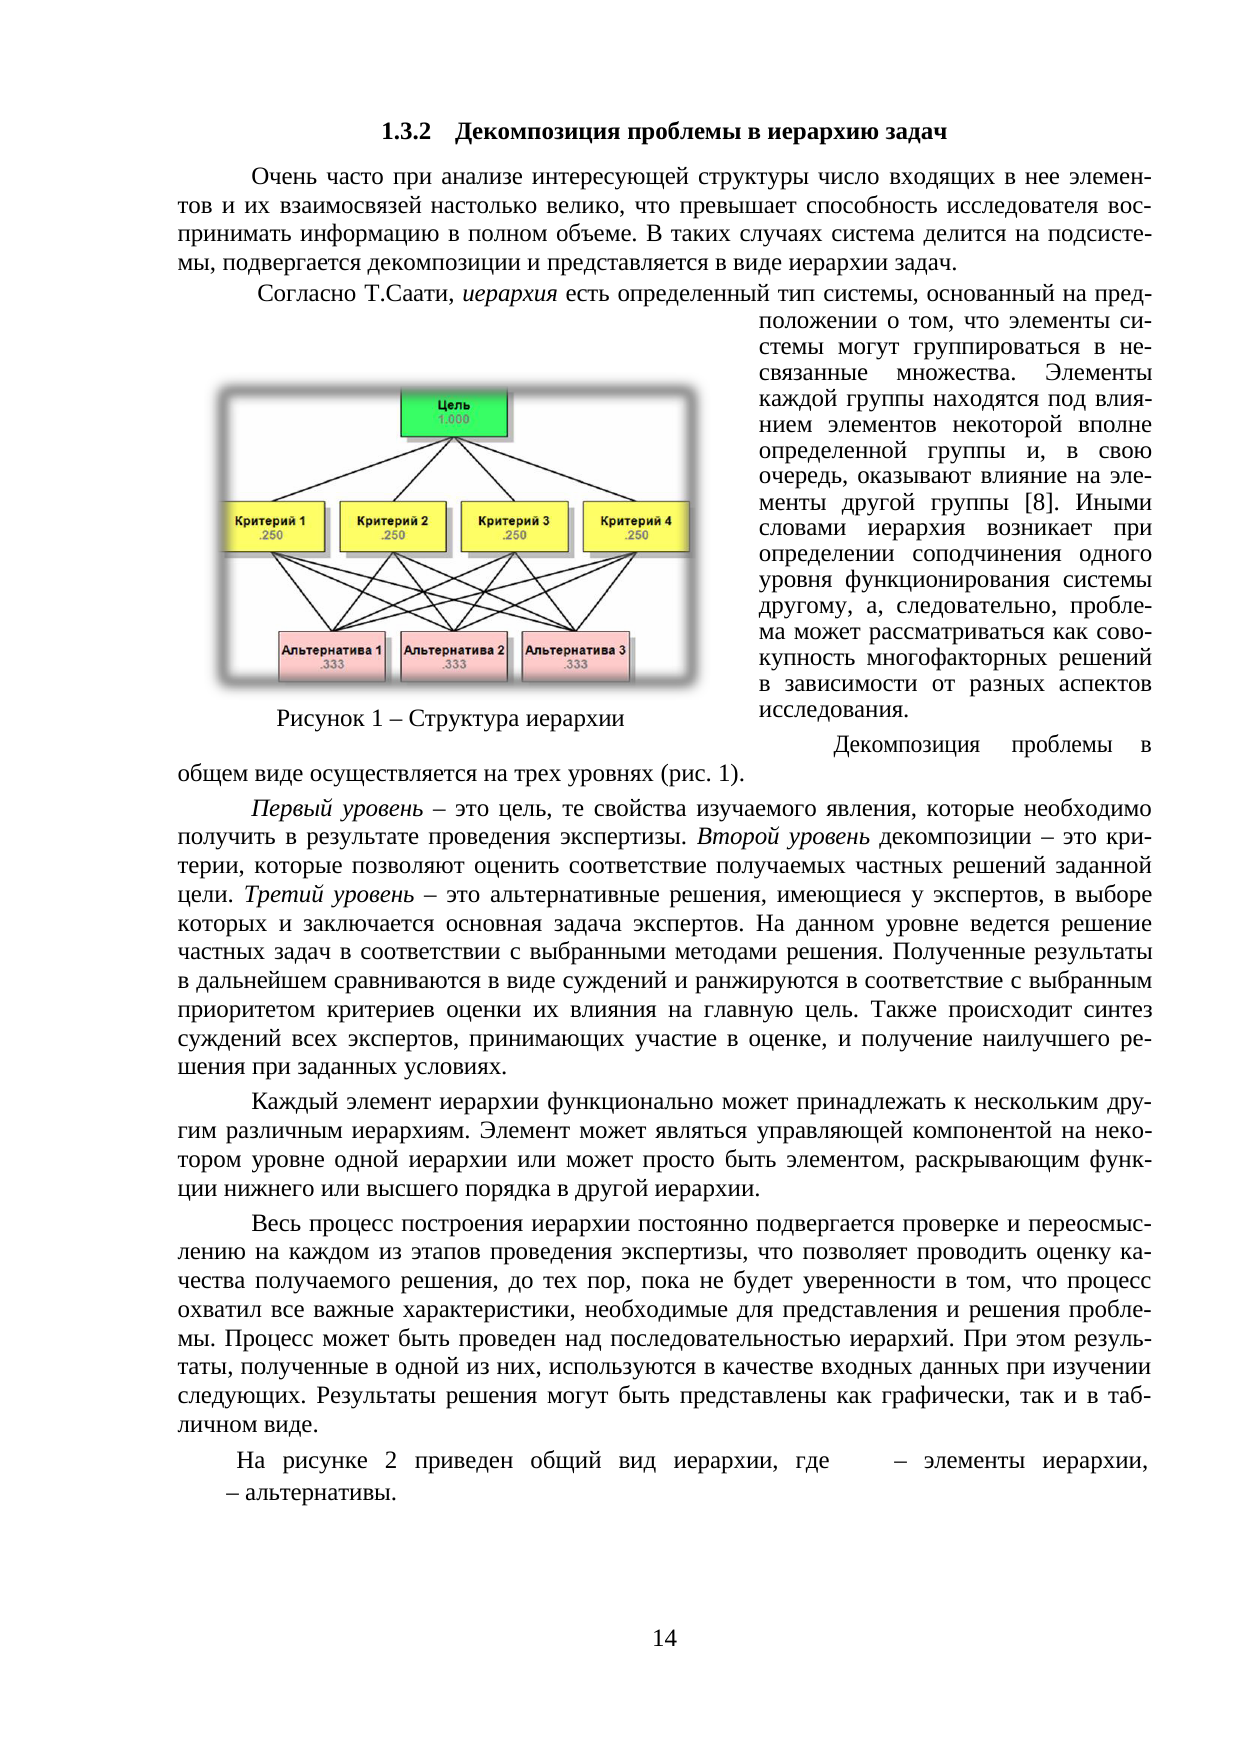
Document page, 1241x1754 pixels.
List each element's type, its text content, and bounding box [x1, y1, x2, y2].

text Первый уровень – это цель, те свойства изучаемого явления, которые необходимо получить в результате проведения экспертизы. Второй уровень декомпозиции – это кри- терии, которые позволяют оценить соответствие получаемых частных решений заданной цели. Третий уровень – это альтернативные решения, имеющиеся у экспертов, в выборе которых и заключается основная задача экспертов. На данном уровне ведется решение частных задач в соответствии с выбранными методами решения. Полученные результаты в дальнейшем сравниваются в виде суждений и ранжируются в соответствие с выбранным приоритетом критериев оценки их влияния на главную цель. Также происходит синтез суждений всех экспертов, принимающих участие в оценке, и получение наилучшего ре- шения при заданных условиях. [177, 793, 1153, 1080]
text Каждый элемент иерархии функционально может принадлежать к нескольким дру- гим различным иерархиям. Элемент может являться управляющей компонентой на неко- тором уровне одной иерархии или может просто быть элементом, раскрывающим функ- ции нижнего или высшего порядка в другой иерархии. [177, 1086, 1152, 1201]
text Декомпозиция проблемы в [167, 729, 1151, 758]
picture [203, 371, 711, 701]
text положении о том, что элементы си- стемы могут группироваться в не- связанные множества. Элементы каждой группы находятся под влия- нием элементов некоторой вполне определенной группы и, в свою очередь, оказывают влияние на эле- менты другой группы [8]. Иными словами иерархия возникает при определении соподчинения одного уровня функционирования системы другому, а, следовательно, пробле- ма может рассматриваться как сово- купность многофакторных решений в зависимости от разных аспектов исследования. [759, 308, 1152, 723]
text Очень часто при анализе интересующей структуры число входящих в нее элемен- тов и их взаимосвязей настолько велико, что превышает способность исследователя вос- принимать информацию в полном объеме. В таких случаях система делится на подсисте- мы, подвергается декомпозиции и представляется в виде иерархии задач. [177, 161, 1152, 276]
text общем виде осуществляется на трех уровнях (рис. 1). [177, 758, 1163, 786]
text На рисунке 2 приведен общий вид иерархии, где – элементы иерархии, [236, 1445, 1163, 1473]
subtitle Декомпозиция проблемы в иерархию задач [381, 116, 1163, 145]
text Весь процесс построения иерархии постоянно подвергается проверке и переосмыс- лению на каждом из этапов проведения экспертизы, что позволяет проводить оценку ка- чества получаемого решения, до тех пор, пока не будет уверенности в том, что процесс охватил все важные характеристики, необходимые для представления и решения пробле- мы. Процесс может быть проведен над последовательностью иерархий. При этом резуль- таты, полученные в одной из них, используются в качестве входных данных при изучении следующих. Результаты решения могут быть представлены как графически, так и в таб- личном виде. [177, 1208, 1152, 1438]
text Согласно Т.Саати, иерархия есть определенный тип системы, основанный на пред- [167, 280, 1152, 307]
text – альтернативы. [183, 1477, 1163, 1506]
